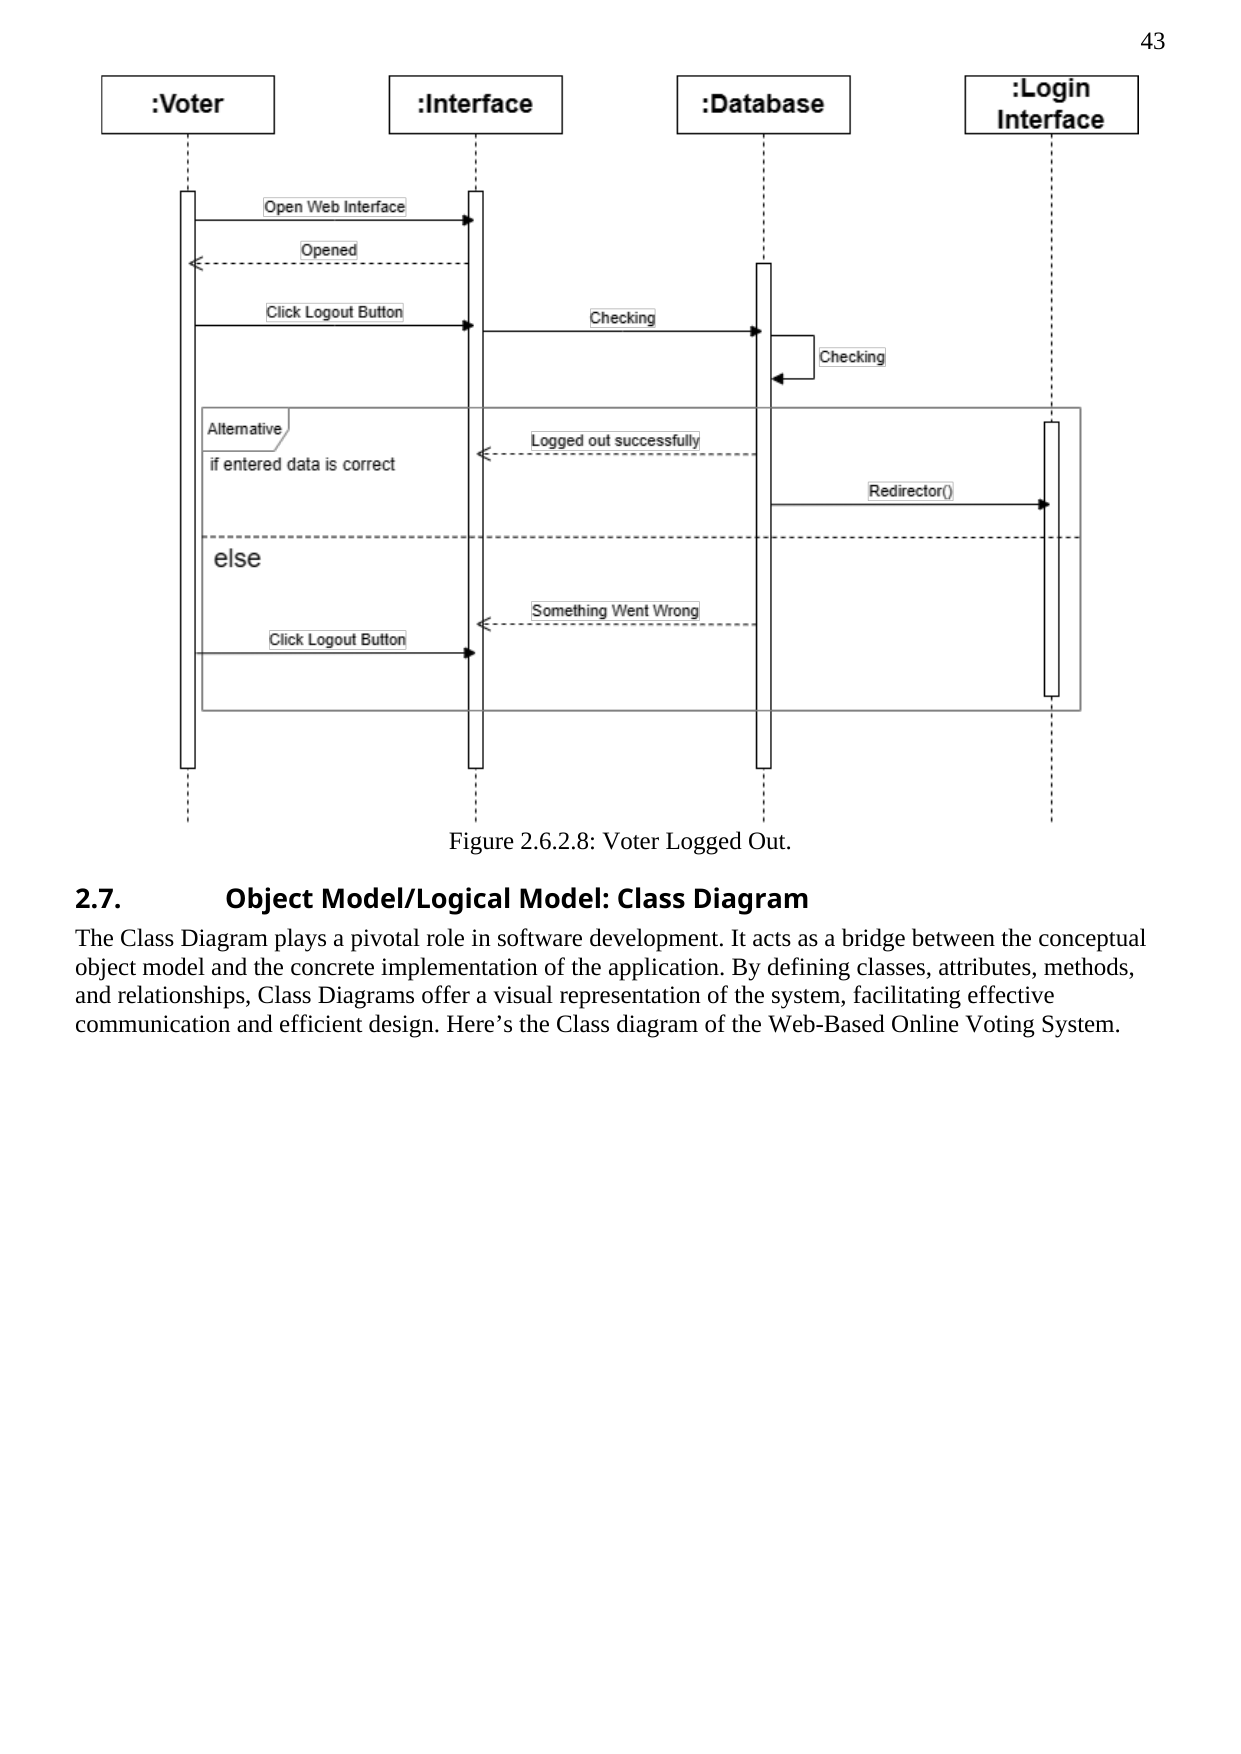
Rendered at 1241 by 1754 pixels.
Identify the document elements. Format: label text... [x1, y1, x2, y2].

subtitle 2.7. Object Model/Logical Model: Class Diagram [75, 880, 1165, 917]
picture [101, 75, 1139, 827]
text The Class Diagram plays a pivotal role in software development. It acts as a bridge between the conceptual object model and the concrete implementation of the application. By defining classes, attributes, methods, and relationships, Class Diagrams offer a visual representation of the system, facilitating effective communication and efficient design. Here’s the Class diagram of the Web-Based Online Voting System. [75, 923, 1165, 1038]
text Figure 2.6.2.8: Voter Logged Out. [75, 826, 1165, 855]
